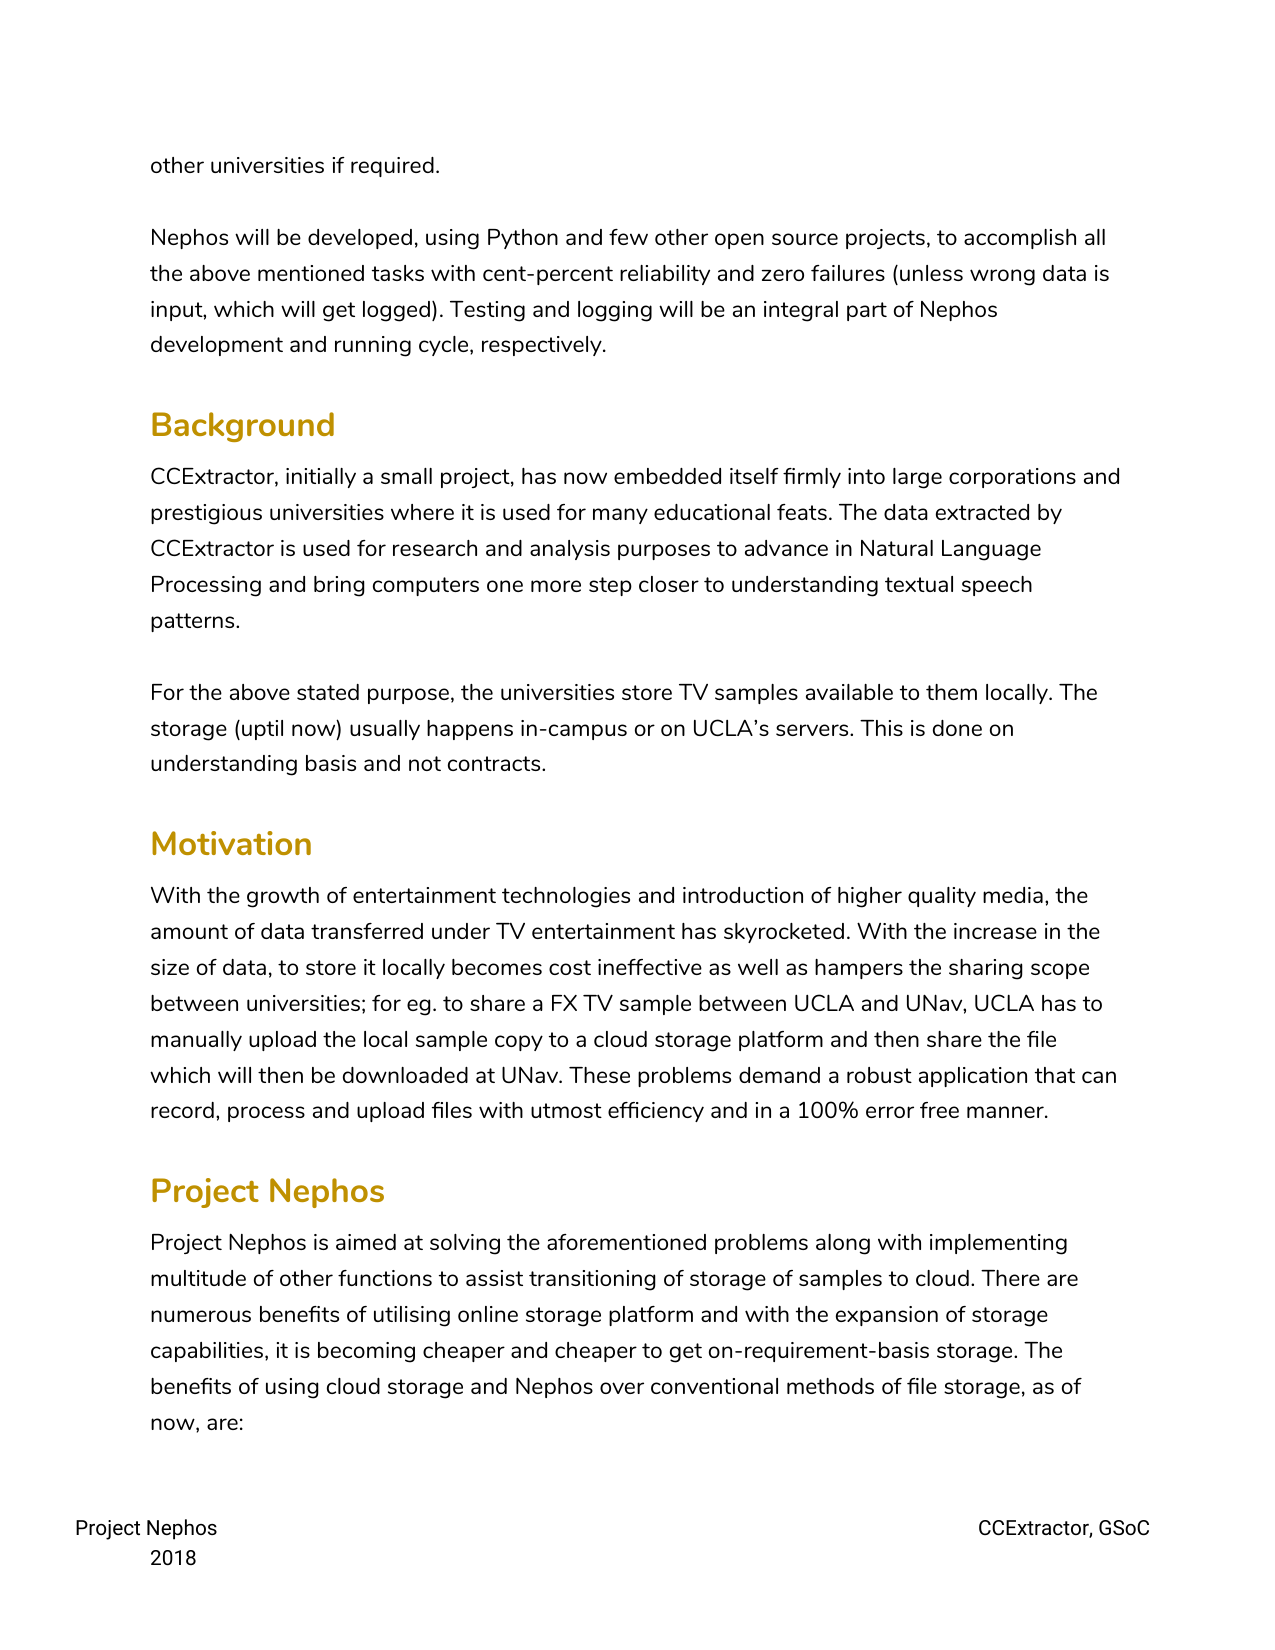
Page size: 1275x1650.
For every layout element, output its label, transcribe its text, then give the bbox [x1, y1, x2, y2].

text CCExtractor, initially a small project, has now embedded itself firmly into large corporations and prestigious universities where it is used for many educational feats. The data extracted by CCExtractor is used for research and analysis purposes to advance in Natural Language Processing and bring computers one more step closer to understanding textual speech patterns. For the above stated purpose, the universities store TV samples available to them locally. The storage (uptil now) usually happens in-campus or on UCLA’s servers. This is done on understanding basis and not contracts. [150, 461, 1125, 780]
text Project Nephos is aimed at solving the aforementioned problems along with implementing multitude of other functions to assist transitioning of storage of samples to cloud. There are numerous benefits of utilising online storage platform and with the expansion of storage capabilities, it is becoming cheaper and cheaper to get on-requirement-basis storage. The benefits of using cloud storage and Nephos over conventional methods of file storage, as of now, are: [150, 1227, 1125, 1438]
subtitle Motivation [150, 822, 1125, 868]
text With the growth of entertainment technologies and introduction of higher quality media, the amount of data transferred under TV entertainment has skyrocketed. With the increase in the size of data, to store it locally becomes cost ineffective as well as hampers the sharing scope between universities; for eg. to share a FX TV sample between UCLA and UNav, UCLA has to manually upload the local sample copy to a cloud storage platform and then share the file which will then be downloaded at UNav. These problems demand a robust application that can record, process and upload files with utmost efficiency and in a 100% error free manner. [150, 880, 1125, 1127]
subtitle Project Nephos [150, 1169, 1125, 1215]
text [150, 150, 1125, 361]
subtitle Background [150, 403, 1125, 449]
